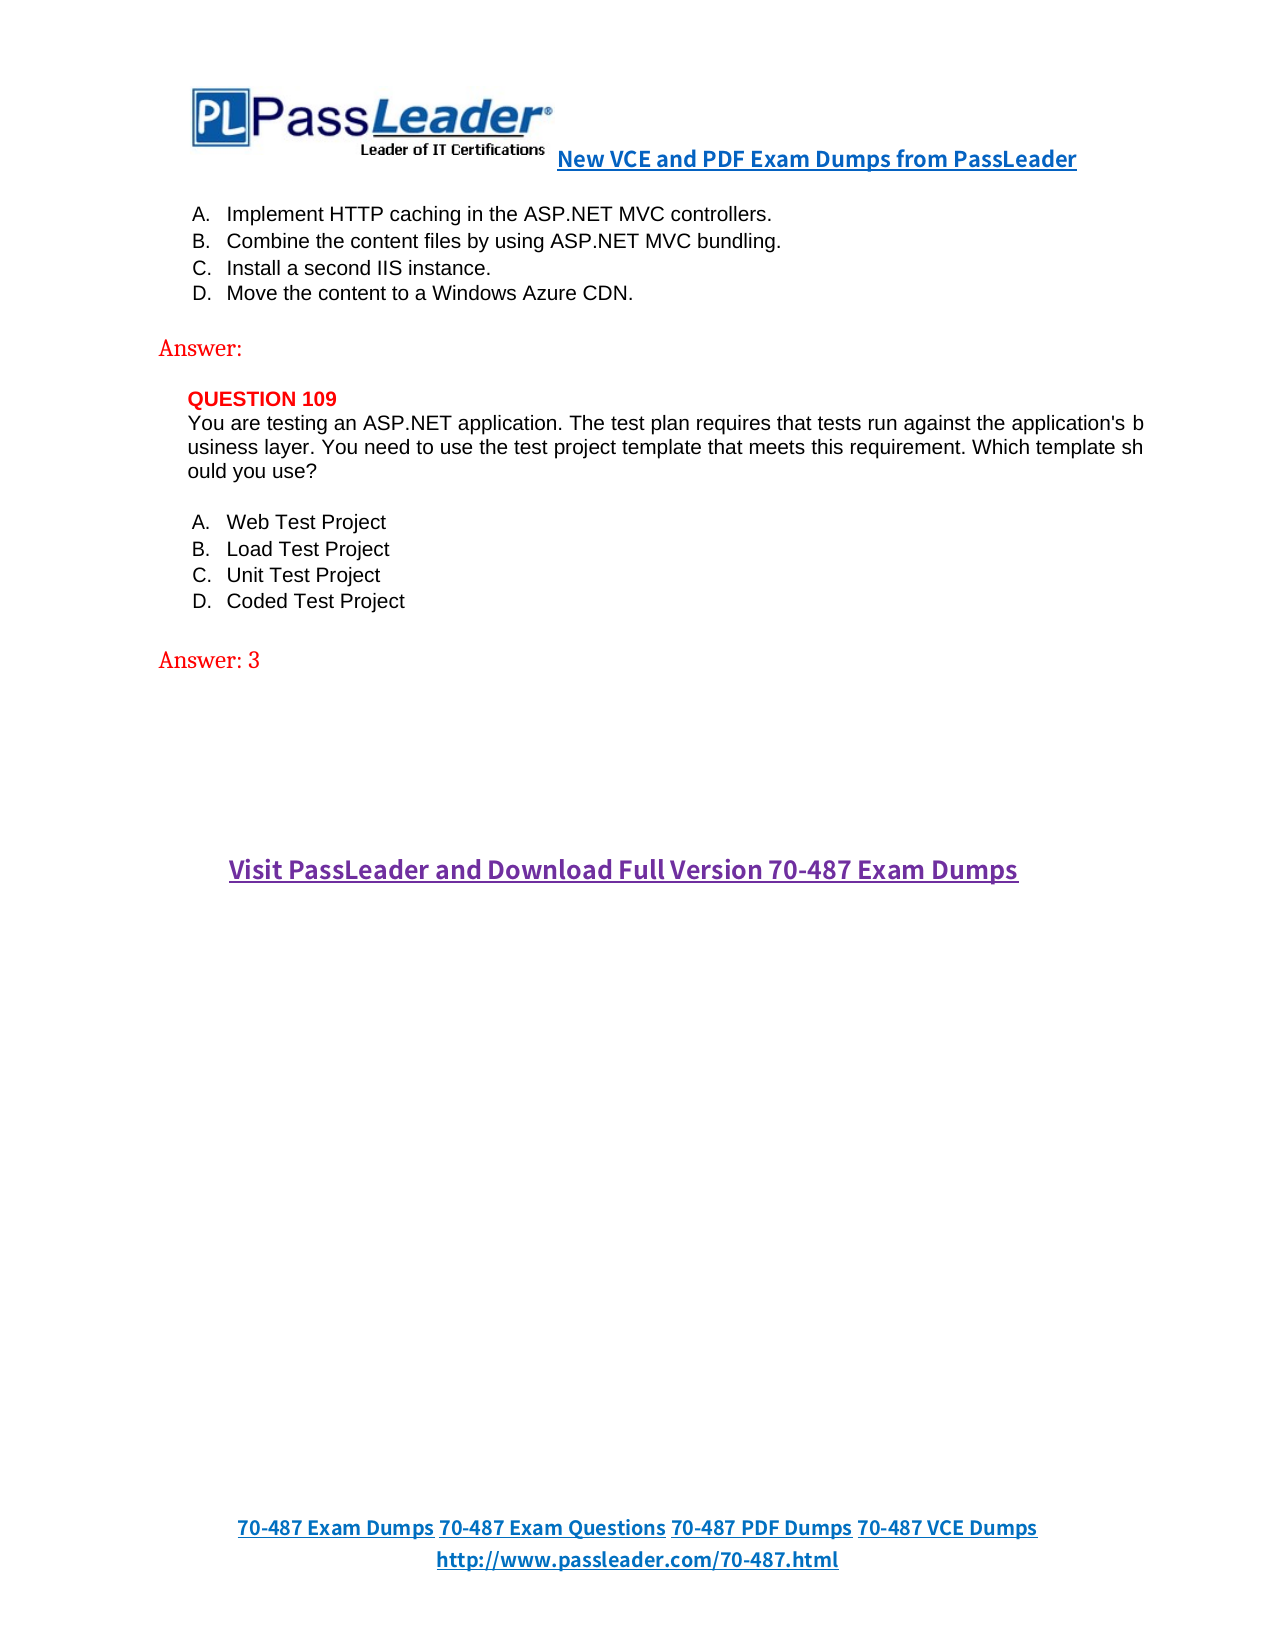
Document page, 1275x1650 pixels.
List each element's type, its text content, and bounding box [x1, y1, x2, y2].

table_cell D. [170, 590, 219, 615]
table_header A. [170, 511, 219, 536]
table_cell B. [170, 536, 219, 563]
table_cell C. [170, 563, 219, 590]
table_cell Coded Test Project [219, 590, 425, 615]
picture [189, 86, 555, 155]
text You are testing an ASP.NET application. The test plan requires that tests run against the application's business layer. You need to use the test project template that meets this requirement. Which template should you use? [187, 411, 1144, 483]
table_cell Install a second IIS instance. [219, 255, 802, 282]
table_cell Load Test Project [219, 536, 425, 563]
table_cell B. [170, 228, 219, 255]
table_cell Unit Test Project [219, 563, 425, 590]
table_header Implement HTTP caching in the ASP.NET MVC controllers. [219, 203, 802, 228]
table_header Web Test Project [219, 511, 425, 536]
table_cell D. [170, 282, 219, 307]
text QUESTION 109 [187, 387, 1252, 411]
text Visit PassLeader and Download Full Version 70-487 Exam Dumps [229, 850, 1252, 886]
subtitle Answer: [158, 334, 1252, 363]
table_cell Combine the content files by using ASP.NET MVC bundling. [219, 228, 802, 255]
subtitle Answer: 3 [158, 646, 1252, 675]
table_header A. [170, 203, 219, 228]
table_cell Move the content to a Windows Azure CDN. [219, 282, 802, 307]
table_cell C. [170, 255, 219, 282]
